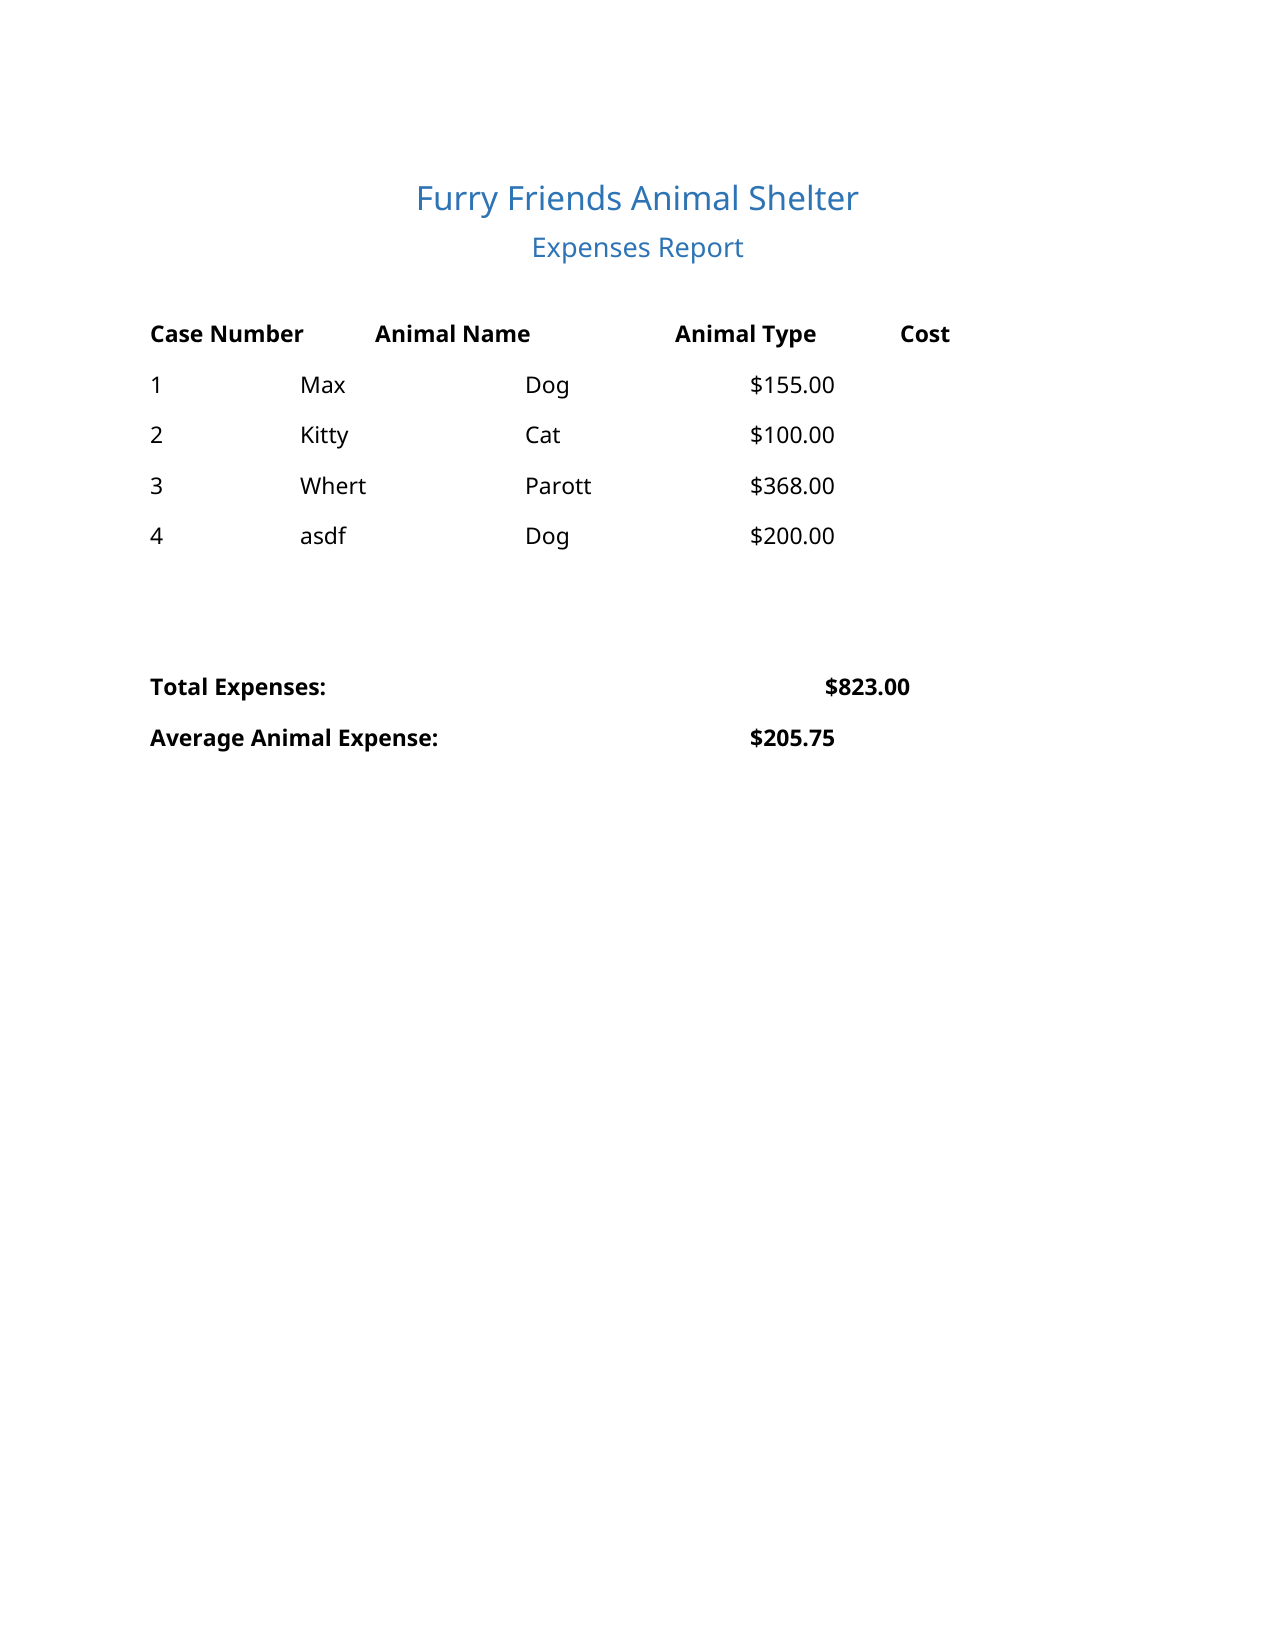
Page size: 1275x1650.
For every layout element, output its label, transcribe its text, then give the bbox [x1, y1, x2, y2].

text 2 Kitty Cat $100.00 [150, 419, 1125, 450]
subtitle Furry Friends Animal Shelter [150, 175, 1125, 220]
text 1 Max Dog $155.00 [150, 369, 1125, 400]
text Case Number Animal Name Animal Type Cost [150, 318, 1125, 349]
subtitle Expenses Report [150, 228, 1125, 265]
text Average Animal Expense: $205.75 [150, 722, 1125, 753]
text 3 Whert Parott $368.00 [150, 469, 1125, 501]
text 4 asdf Dog $200.00 [150, 520, 1125, 551]
text Total Expenses: $823.00 [150, 671, 1125, 702]
